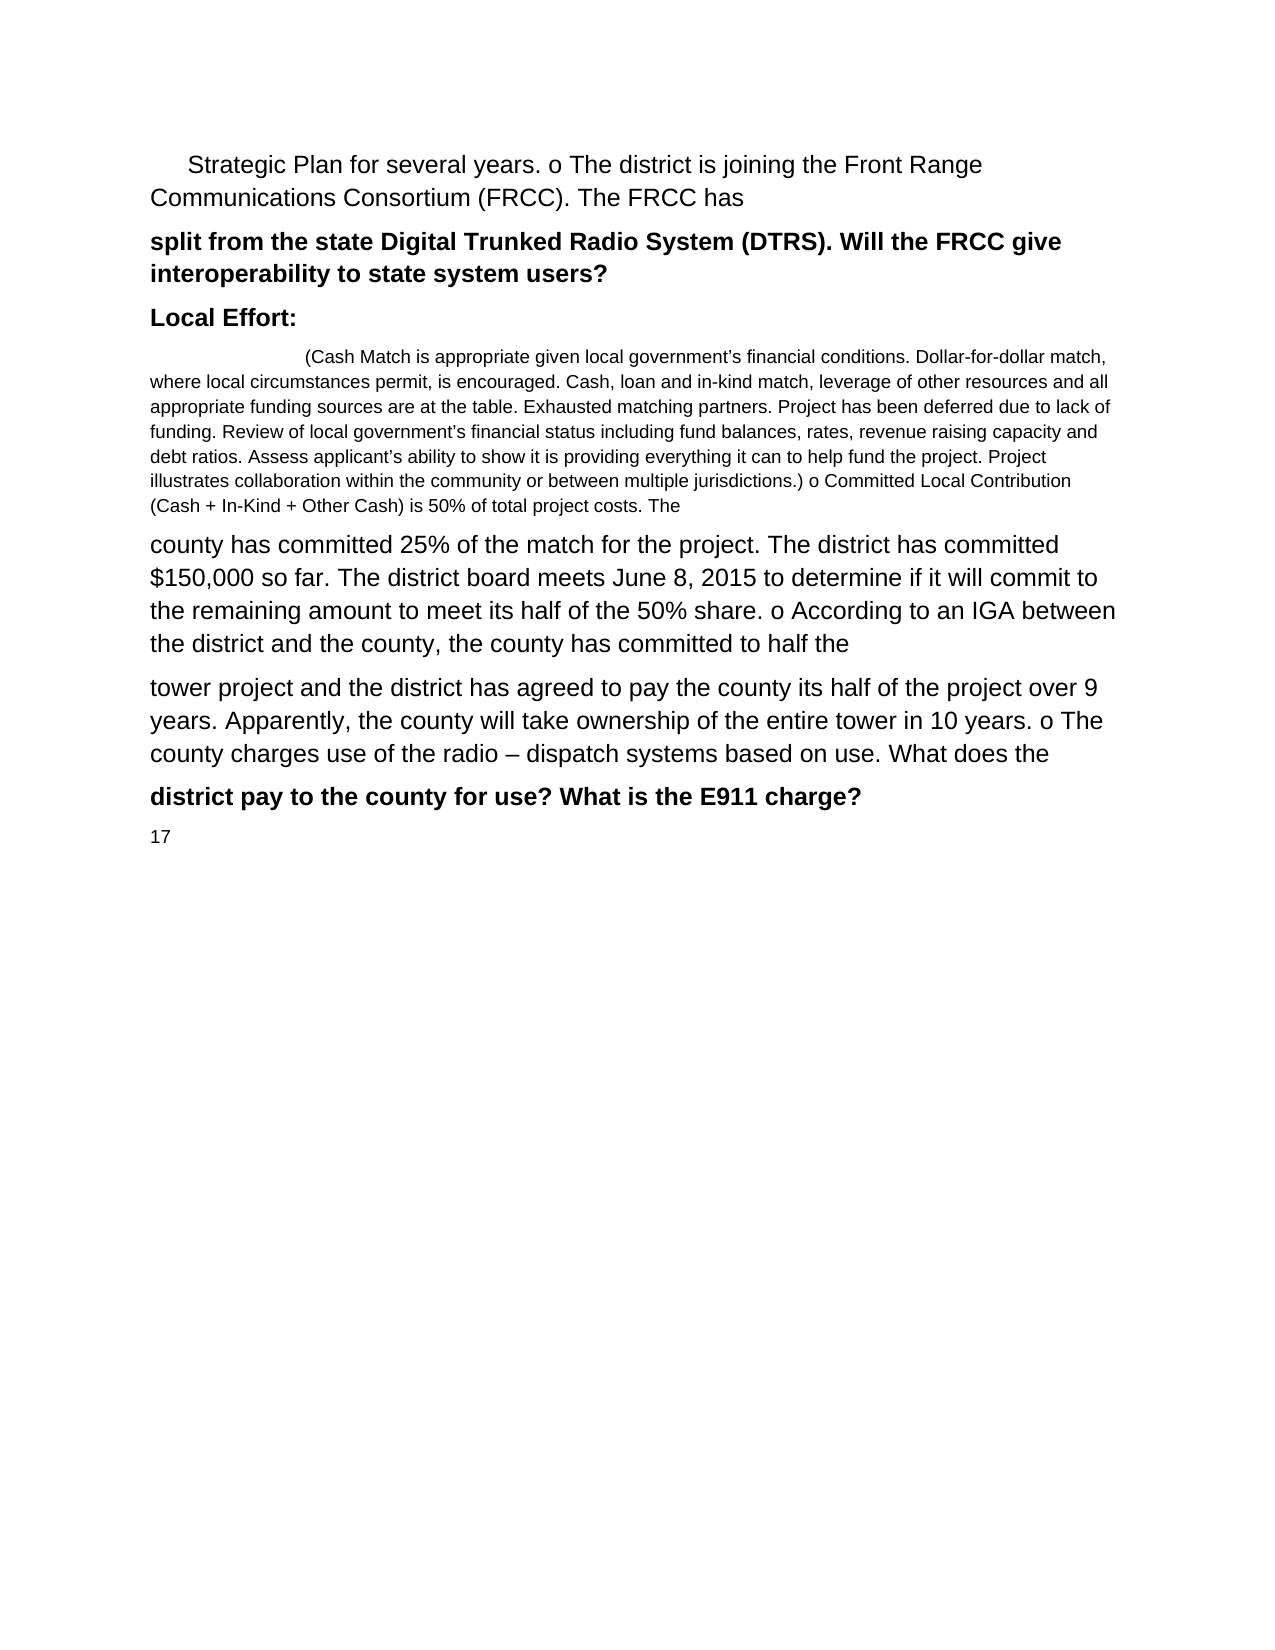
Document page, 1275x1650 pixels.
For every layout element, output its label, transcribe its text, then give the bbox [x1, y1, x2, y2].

text tower project and the district has agreed to pay the county its half of the project over 9 years. Apparently, the county will take ownership of the entire tower in 10 years. o The county charges use of the radio – dispatch systems based on use. What does the [150, 673, 1125, 768]
text (Cash Match is appropriate given local government’s financial conditions. Dollar-for-dollar match, where local circumstances permit, is encouraged. Cash, loan and in-kind match, leverage of other resources and all appropriate funding sources are at the table. Exhausted matching partners. Project has been deferred due to lack of funding. Review of local government’s financial status including fund balances, rates, revenue raising capacity and debt ratios. Assess applicant’s ability to show it is providing everything it can to help fund the project. Project illustrates collaboration within the community or between multiple jurisdictions.) o Committed Local Contribution (Cash + In-Kind + Other Cash) is 50% of total project costs. The [150, 346, 1125, 517]
text 17 [150, 826, 1125, 847]
text district pay to the county for use? What is the E911 charge? [150, 782, 1125, 811]
text split from the state Digital Trunked Radio System (DTRS). Will the FRCC give interoperability to state system users? [150, 226, 1125, 288]
text Local Effort: [150, 303, 1125, 332]
text Strategic Plan for several years. o The district is joining the Front Range Communications Consortium (FRCC). The FRCC has [150, 150, 1125, 212]
text county has committed 25% of the match for the project. The district has committed $150,000 so far. The district board meets June 8, 2015 to determine if it will commit to the remaining amount to meet its half of the 50% share. o According to an IGA between the district and the county, the county has committed to half the [150, 530, 1125, 658]
